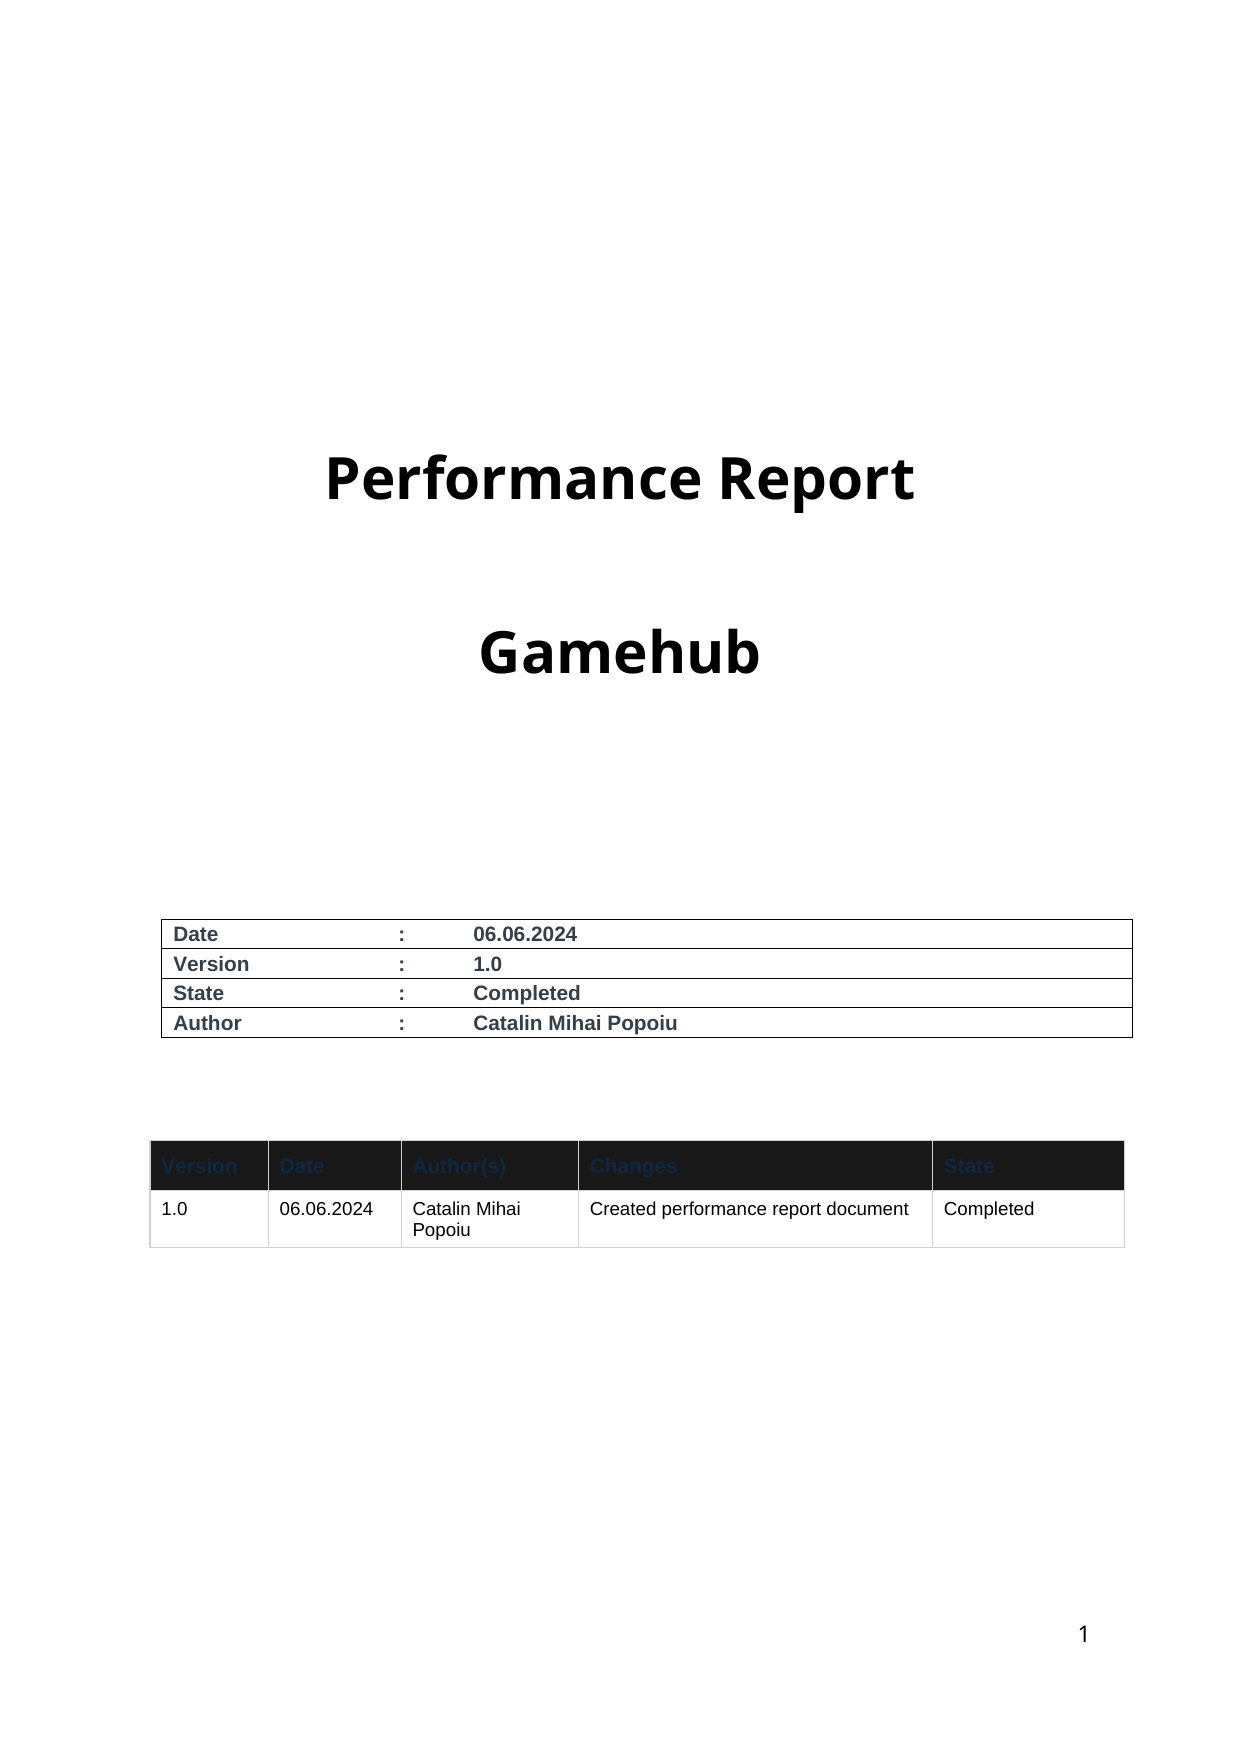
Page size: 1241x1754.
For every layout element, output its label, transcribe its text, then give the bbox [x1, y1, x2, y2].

table_header State [933, 1141, 1124, 1190]
table_cell Created performance report document [579, 1191, 932, 1247]
table_header Changes [579, 1141, 932, 1190]
table_cell Completed [933, 1191, 1124, 1247]
table_cell State : Completed [162, 979, 1132, 1007]
table_header Date : 06.06.2024 [162, 920, 1132, 948]
table_header Version [151, 1141, 268, 1190]
table_cell Catalin Mihai Popoiu [402, 1191, 578, 1247]
text Gamehub [150, 611, 1090, 691]
table_cell 1.0 [151, 1191, 268, 1247]
text Performance Report [150, 437, 1090, 517]
table_header Date [269, 1141, 401, 1190]
table_header Author(s) [402, 1141, 578, 1190]
table_cell Version : 1.0 [162, 949, 1132, 978]
table_cell 06.06.2024 [269, 1191, 401, 1247]
table_cell Author : Catalin Mihai Popoiu [162, 1008, 1132, 1037]
